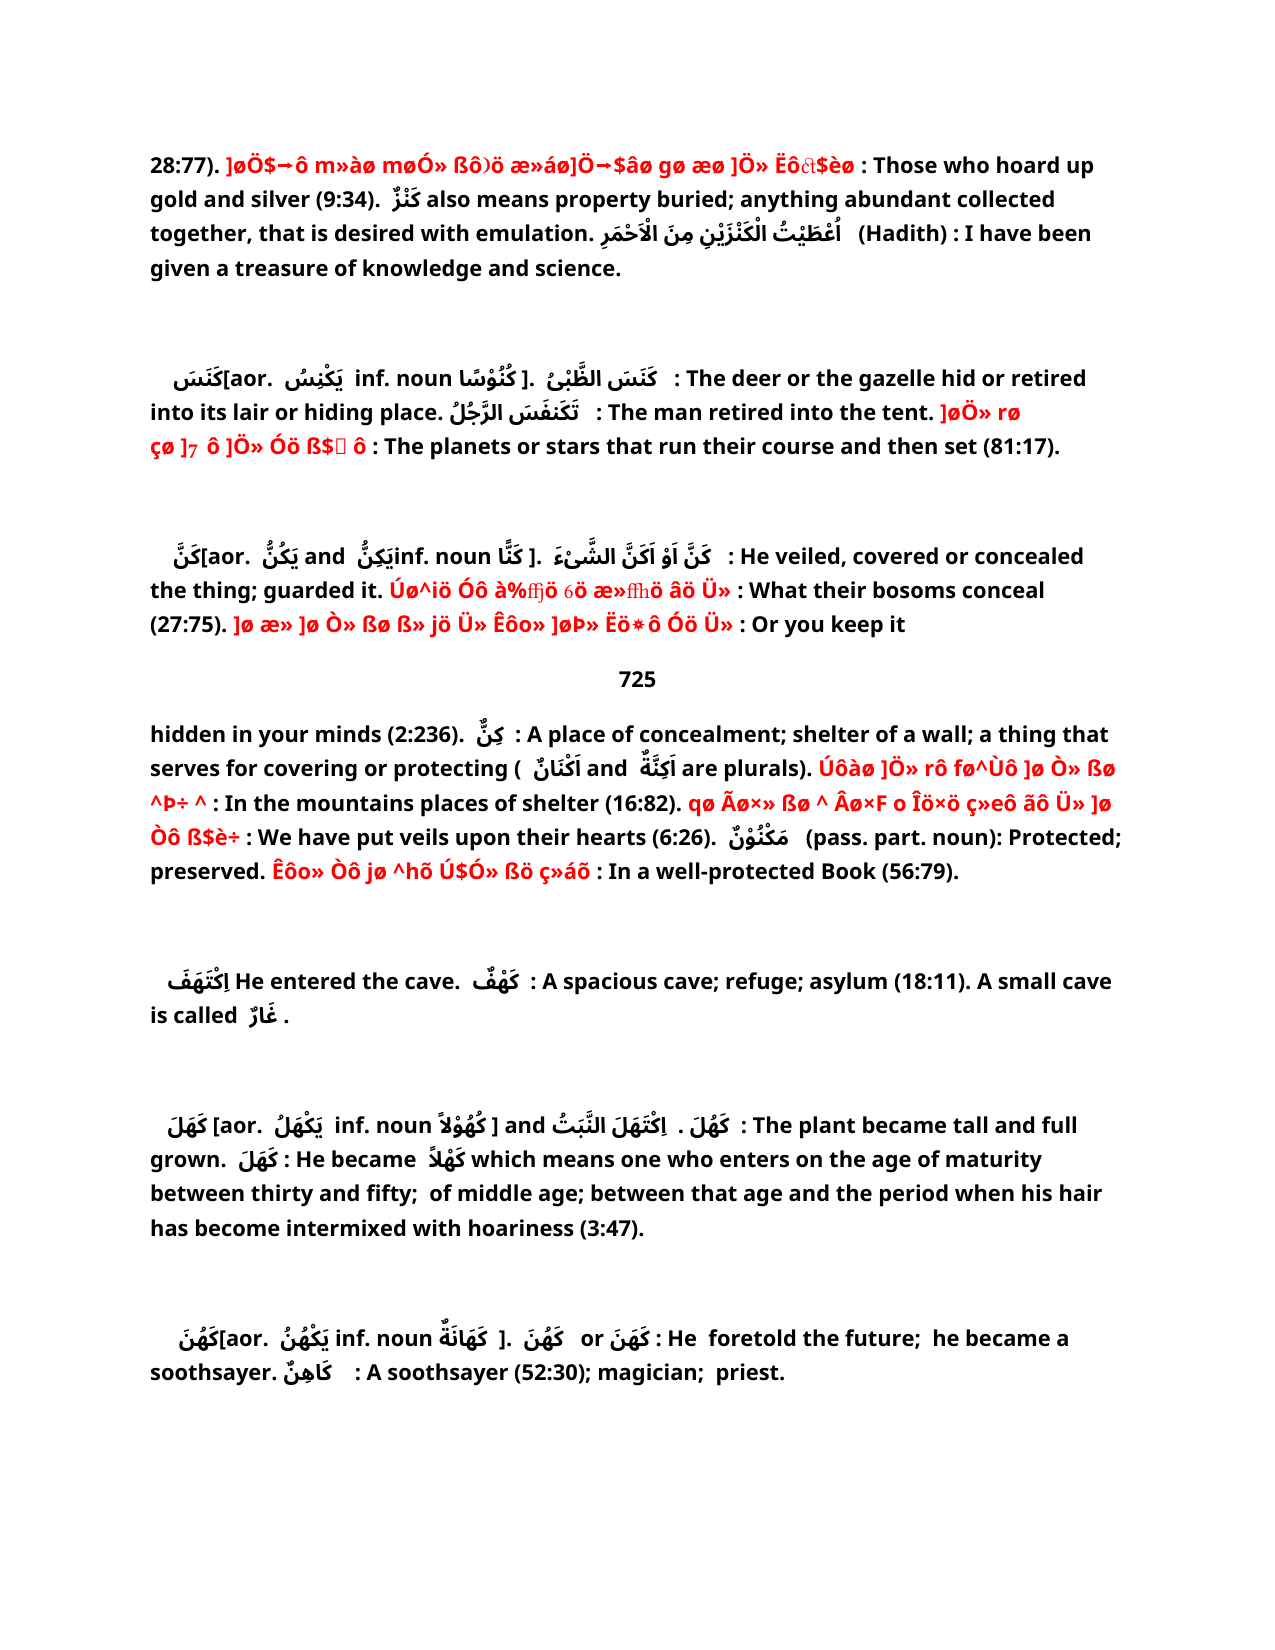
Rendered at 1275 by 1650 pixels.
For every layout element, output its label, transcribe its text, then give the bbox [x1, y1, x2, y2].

text كَنَسَ[aor. يَكْنِسُ inf. noun كُنُوْسًا ]. كَنَسَ الظَّبْىُ : The deer or the gazelle hid or retired into its lair or hiding place. تَكَنفَسَ الرَّجُلُ : The man retired into the tent. ]øÖ» rø çø ]ô ]Ö» Óö ß$ô : The planets or stars that run their course and then set (81:17). [150, 362, 1125, 461]
text اِكْتَهَفَ He entered the cave. كَهْفٌ : A spacious cave; refuge; asylum (18:11). A small cave is called غَارٌ . [150, 966, 1125, 1030]
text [150, 150, 1125, 282]
text كَهُنَ[aor. يَكْهُنُ inf. noun كَهَانَةٌ ]. كَهُنَ or كَهَنَ : He foretold the future; he became a soothsayer. كَاهِنٌ : A soothsayer (52:30); magician; priest. [150, 1322, 1125, 1386]
text 725 [150, 664, 1125, 694]
text hidden in your minds (2:236). كِنٌّ : A place of concealment; shelter of a wall; a thing that serves for covering or protecting ( اَكْنَانٌ and اَكِنَّةٌ are plurals). Úôàø ]Ö» rô fø^Ùô ]ø Ò» ßø ^Þ÷ ^ : In the mountains places of shelter (16:82). qø Ãø×» ßø ^ Âø×F o Îö×ö ç»eô ãô Ü» ]ø Òô ß$è÷ : We have put veils upon their hearts (6:26). مَكْنُوْنٌ (pass. part. noun): Protected; preserved. Êôo» Òô jø ^hõ Ú$Ó» ßö ç»áõ : In a well-protected Book (56:79). [150, 719, 1125, 886]
text كَهَلَ [aor. يَكْهَلُ inf. noun كُهُوْلاً ] and كَهُلَ . اِكْتَهَلَ النَّبَتُ : The plant became tall and full grown. كَهَلَ : He became كَهْلاً which means one who enters on the age of maturity between thirty and fifty; of middle age; between that age and the period when his hair has become intermixed with hoariness (3:47). [150, 1110, 1125, 1242]
text كَنَّ[aor. يَكُنُّ and يَكِنُّinf. noun كَنًّا ]. كَنَّ اَوْ اَكَنَّ الشَّىْءَ : He veiled, covered or concealed the thing; guarded it. Úø^iö Óô à%ö ö æ»ö âö Ü» : What their bosoms conceal (27:75). ]ø æ» ]ø Ò» ßø ß» jö Ü» Êôo» ]øÞ» Ëöô Óö Ü» : Or you keep it [150, 541, 1125, 639]
